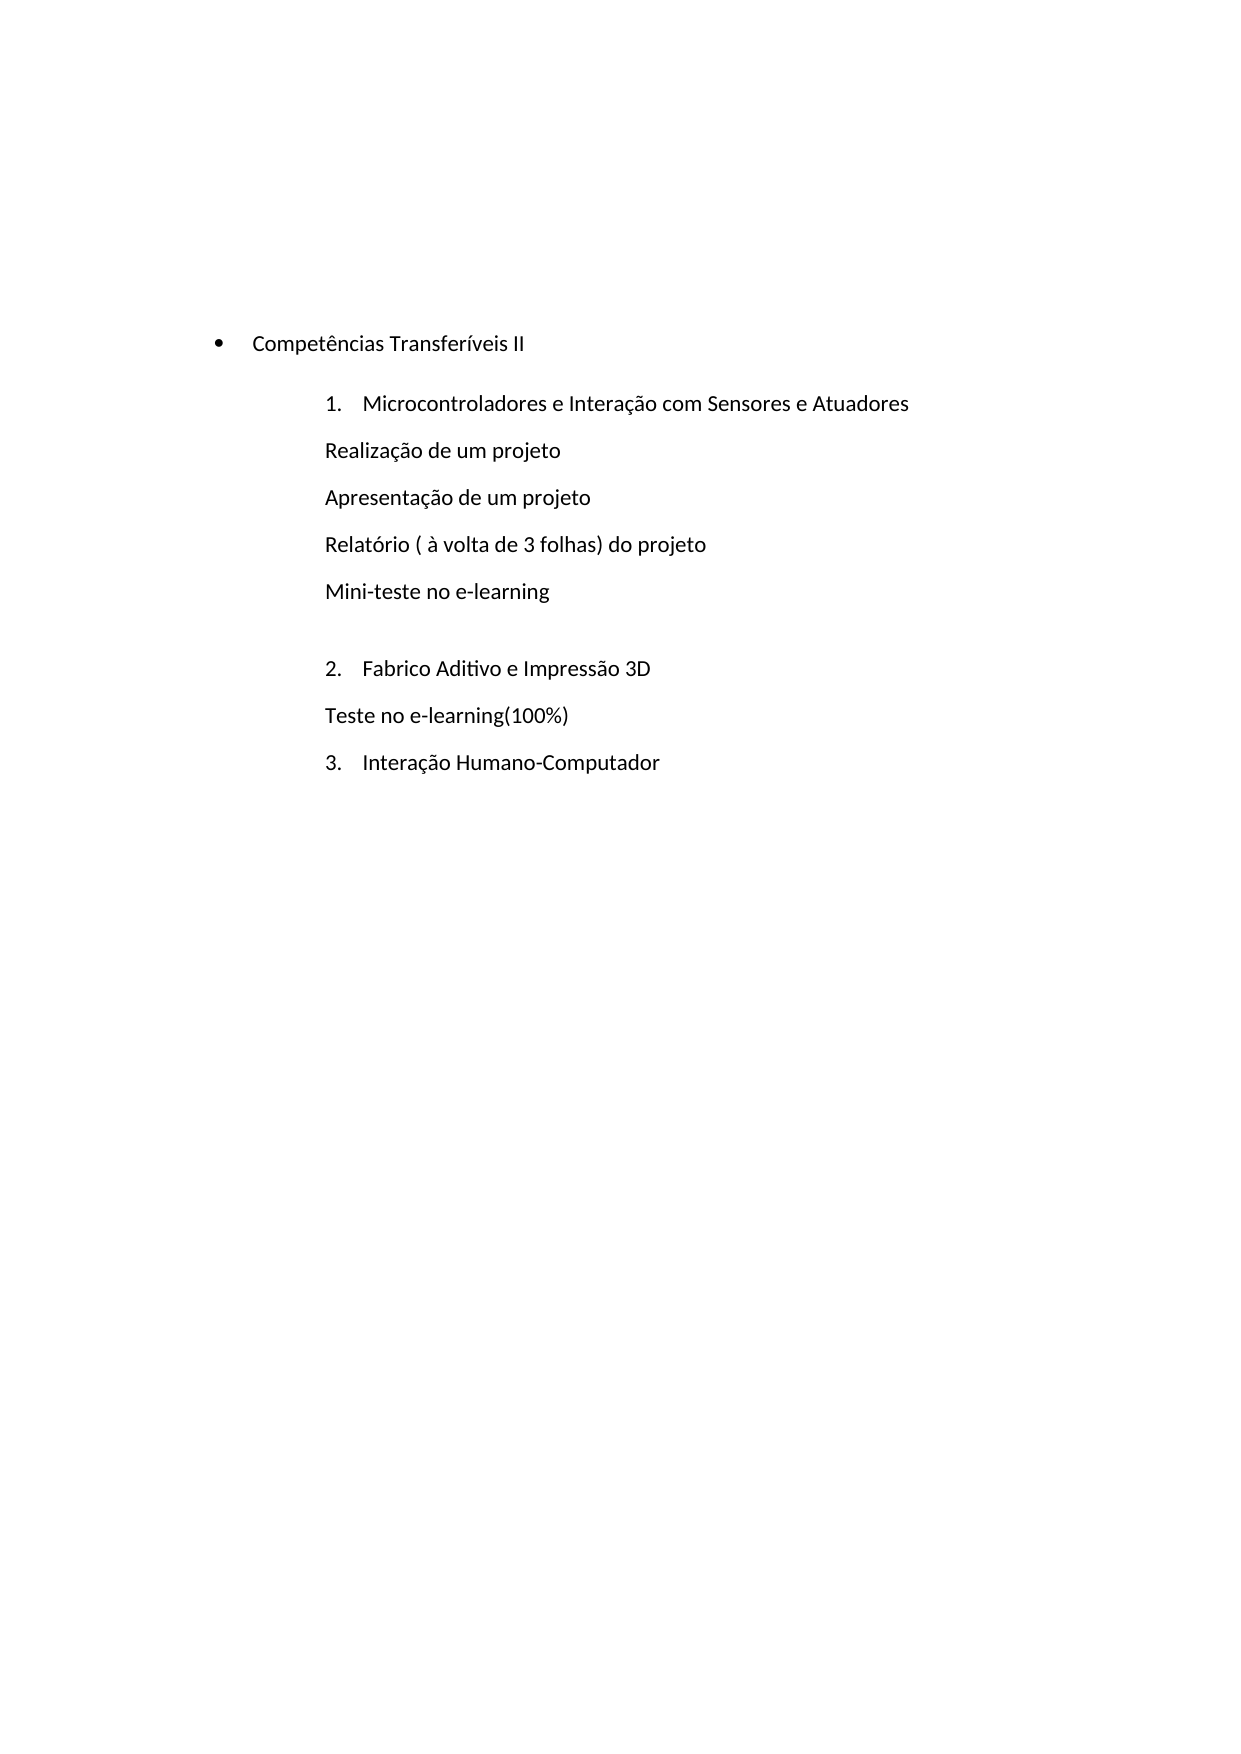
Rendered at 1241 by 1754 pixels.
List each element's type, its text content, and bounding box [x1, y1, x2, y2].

list Competências Transferíveis II [215, 329, 1063, 357]
list Microcontroladores e Interação com Sensores e Atuadores [325, 389, 1063, 417]
text Teste no e-learning(100%) [325, 701, 1063, 729]
text Apresentação de um projeto [325, 483, 1063, 511]
list Fabrico Aditivo e Impressão 3D [325, 654, 1063, 682]
text Mini-teste no e-learning [325, 577, 1063, 605]
text Relatório ( à volta de 3 folhas) do projeto [325, 530, 1063, 558]
list Interação Humano-Computador [325, 748, 1063, 776]
text Realização de um projeto [325, 436, 1063, 464]
